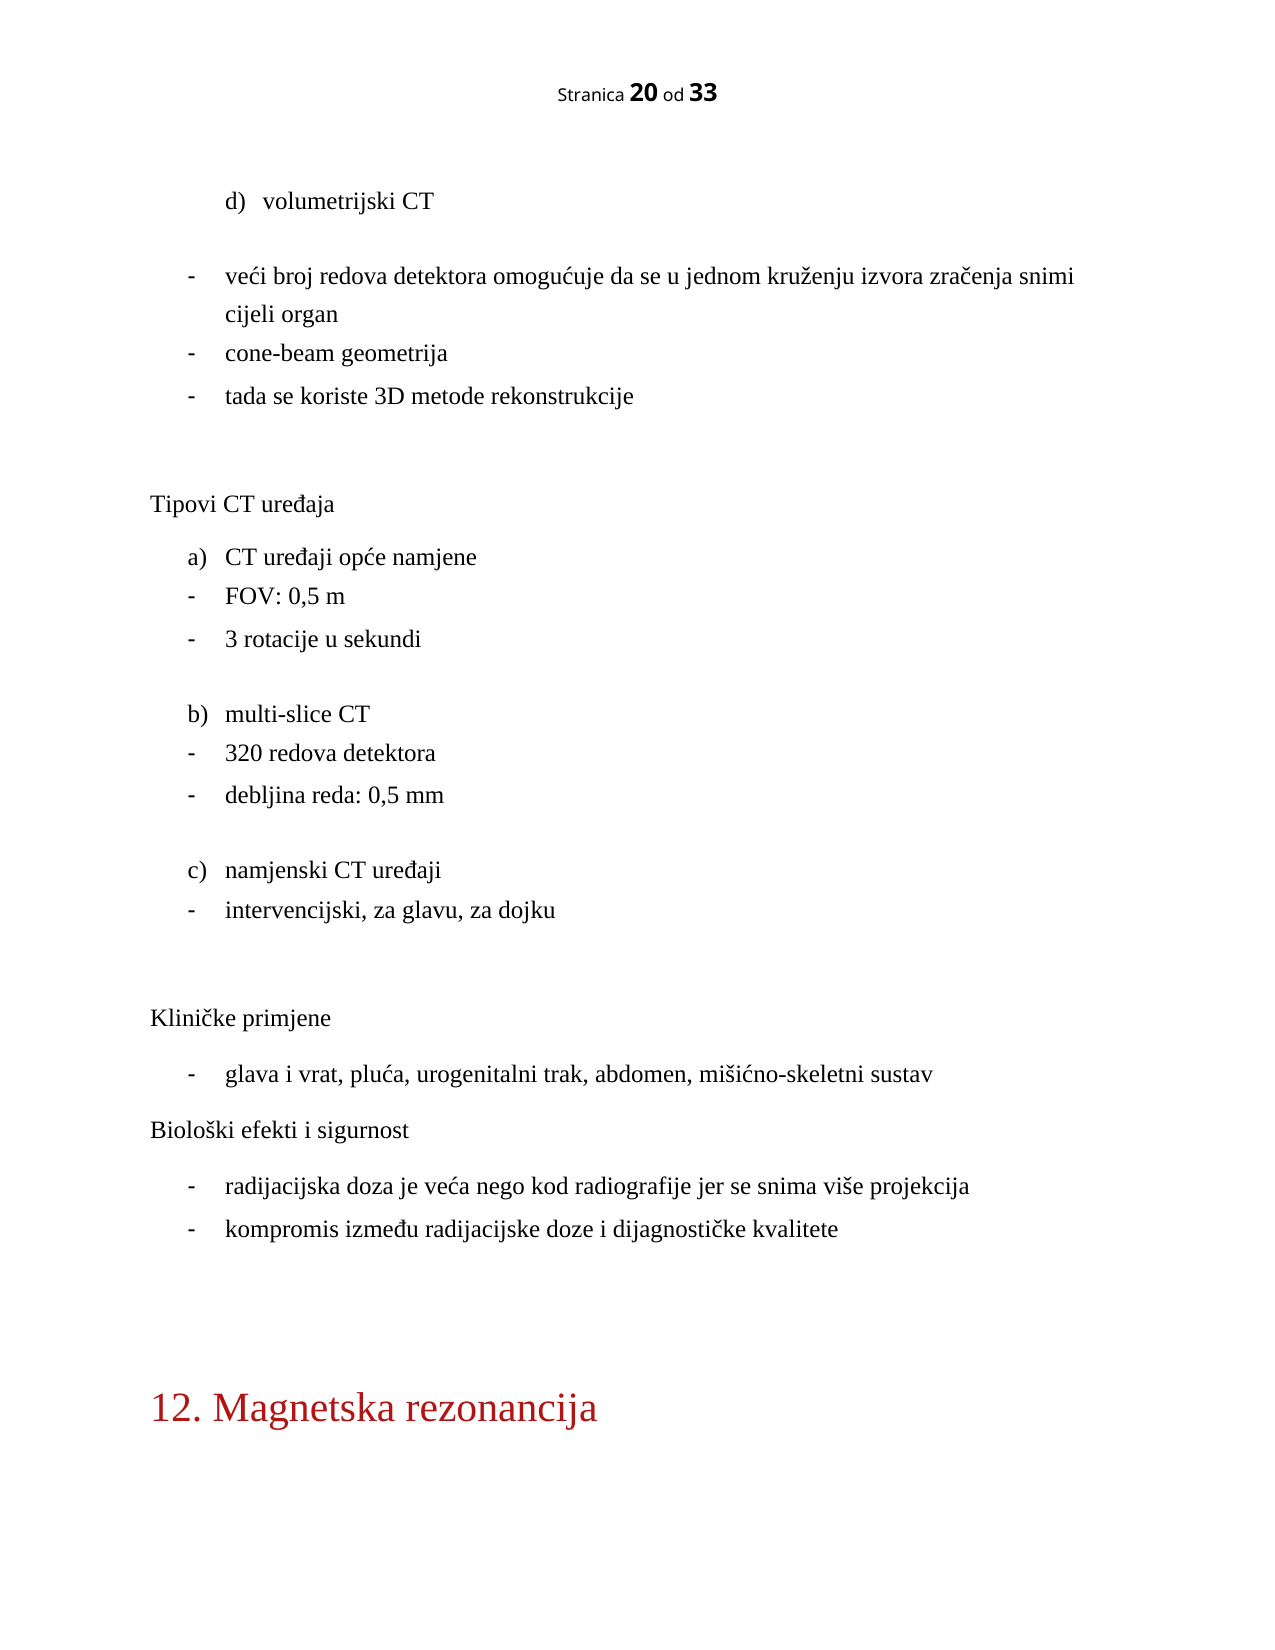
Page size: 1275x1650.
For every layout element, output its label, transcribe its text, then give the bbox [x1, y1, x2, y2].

list multi-slice CT [187, 699, 1125, 727]
list veći broj redova detektora omogućuje da se u jednom kruženju izvora zračenja snimi cijeli organ [187, 258, 1125, 328]
list CT uređaji opće namjene [187, 542, 1125, 571]
list kompromis između radijacijske doze i dijagnostičke kvalitete [187, 1210, 1125, 1244]
list cone-beam geometrija [187, 335, 1125, 369]
list FOV: 0,5 m [187, 578, 1125, 612]
list tada se koriste 3D metode rekonstrukcije [187, 377, 1125, 412]
subtitle 12. Magnetska rezonancija [150, 1383, 1125, 1431]
text Kliničke primjene [150, 1003, 1125, 1032]
list intervencijski, za glavu, za dojku [187, 892, 1125, 926]
list volumetrijski CT [225, 186, 1125, 215]
text Biološki efekti i sigurnost [150, 1115, 1125, 1144]
list namjenski CT uređaji [187, 856, 1125, 884]
text Tipovi CT uređaja [150, 489, 1125, 518]
list 3 rotacije u sekundi [187, 620, 1125, 654]
list debljina reda: 0,5 mm [187, 777, 1125, 811]
list 320 redova detektora [187, 735, 1125, 769]
list radijacijska doza je veća nego kod radiografije jer se snima više projekcija [187, 1168, 1125, 1202]
list glava i vrat, pluća, urogenitalni trak, abdomen, mišićno-skeletni sustav [187, 1056, 1125, 1090]
